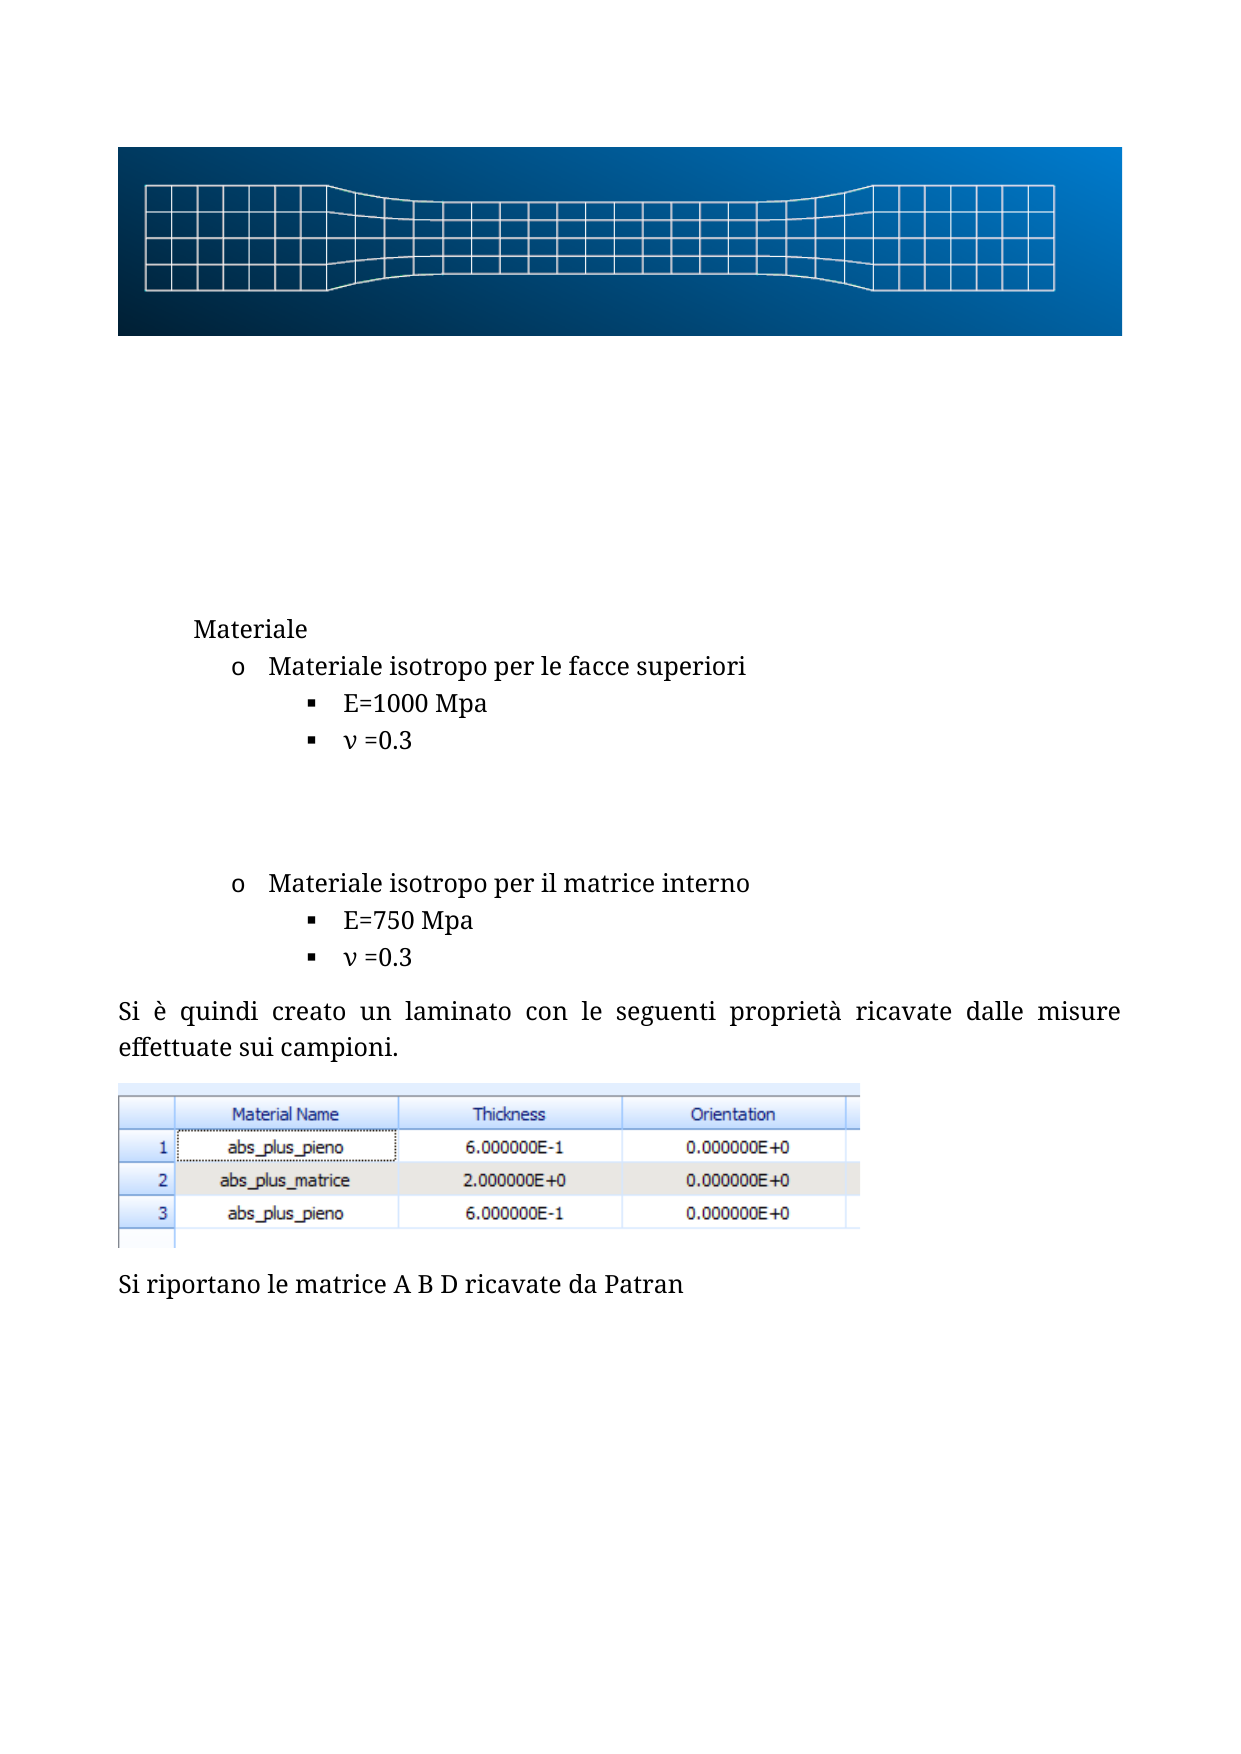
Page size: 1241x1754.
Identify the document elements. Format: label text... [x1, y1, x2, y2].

list ν =0.3 [306, 722, 1122, 756]
picture [118, 147, 1123, 336]
list ν =0.3 [306, 940, 1122, 974]
list Materiale isotropo per il matrice interno [231, 866, 1122, 900]
list E=750 Mpa [306, 903, 1122, 937]
list Materiale [193, 612, 1122, 646]
text Si è quindi creato un laminato con le seguenti proprietà ricavate dalle misure effettuate sui campioni. [118, 993, 1122, 1064]
text Si riportano le matrice A B D ricavate da Patran [118, 1266, 1122, 1300]
picture [118, 1083, 861, 1248]
list Materiale isotropo per le facce superiori [231, 648, 1122, 683]
list E=1000 Mpa [306, 686, 1122, 719]
